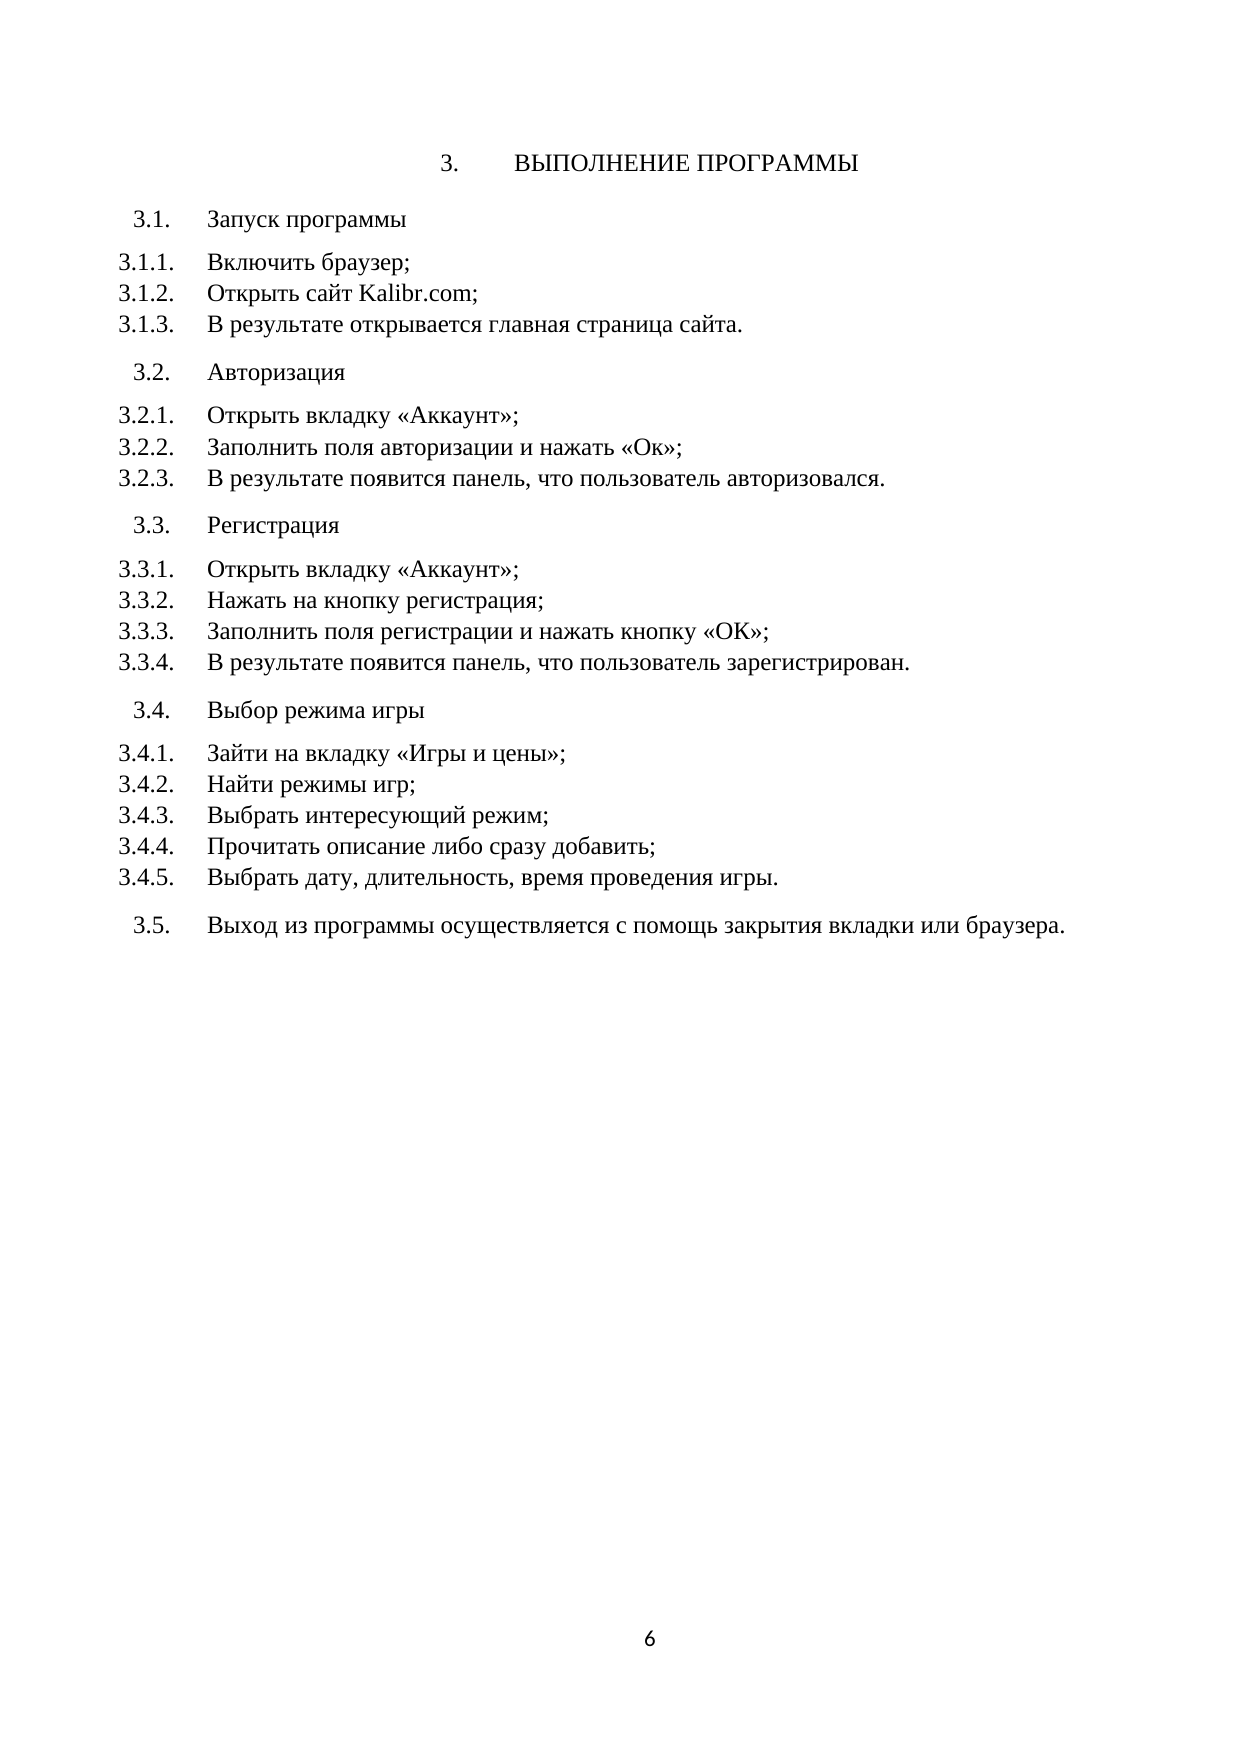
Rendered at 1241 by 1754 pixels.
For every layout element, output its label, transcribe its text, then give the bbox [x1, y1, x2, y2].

text Выбор режима игры [133, 695, 1181, 723]
text В результате появится панель, что пользователь авторизовался. [118, 463, 1181, 491]
text Открыть вкладку «Аккаунт»; [118, 554, 1181, 583]
text Авторизация [133, 357, 1181, 386]
text Открыть сайт Kalibr.com; [118, 278, 1181, 307]
text Выход из программы осуществляется с помощь закрытия вкладки или браузера. [133, 910, 1181, 939]
text Нажать на кнопку регистрация; [118, 585, 1181, 614]
text Открыть вкладку «Аккаунт»; [118, 401, 1181, 429]
text Найти режимы игр; [118, 769, 1181, 798]
text В результате появится панель, что пользователь зарегистрирован. [118, 647, 1181, 676]
text В результате открывается главная страница сайта. [118, 309, 1181, 338]
text Зайти на вкладку «Игры и цены»; [118, 738, 1181, 767]
text Регистрация [133, 510, 1181, 539]
text Прочитать описание либо сразу добавить; [118, 831, 1181, 860]
text ВЫПОЛНЕНИЕ ПРОГРАММЫ [118, 148, 1181, 176]
text Запуск программы [133, 204, 1181, 232]
text Включить браузер; [118, 247, 1181, 276]
text Заполнить поля авторизации и нажать «Ок»; [118, 432, 1181, 460]
text Выбрать дату, длительность, время проведения игры. [118, 862, 1181, 891]
text Выбрать интересующий режим; [118, 800, 1181, 829]
text Заполнить поля регистрации и нажать кнопку «ОК»; [118, 616, 1181, 645]
